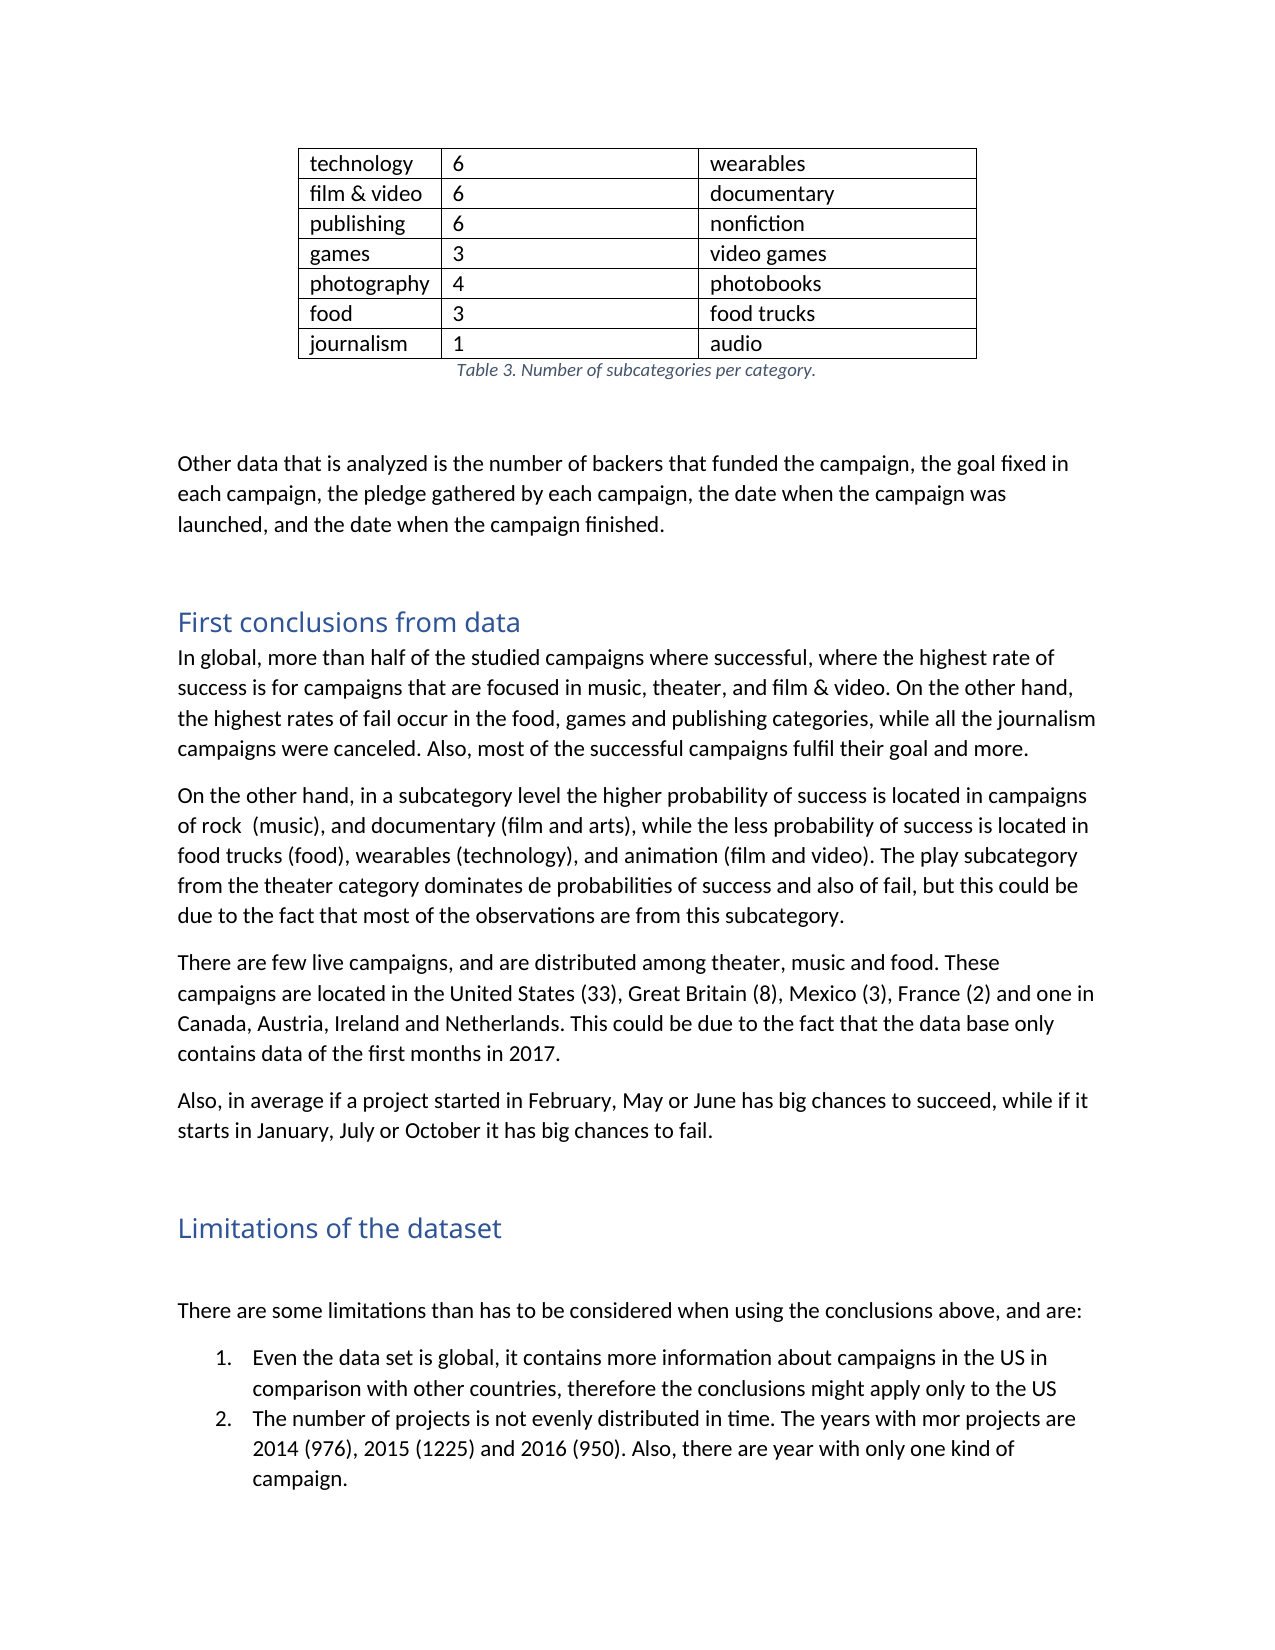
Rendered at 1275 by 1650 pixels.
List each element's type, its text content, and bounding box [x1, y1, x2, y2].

table_cell publishing [299, 209, 441, 238]
table_cell 6 [442, 209, 698, 238]
table_cell audio [699, 329, 976, 358]
table_cell 3 [442, 299, 698, 328]
table_cell documentary [699, 179, 976, 208]
table_cell games [299, 239, 441, 268]
subtitle First conclusions from data [177, 603, 1098, 640]
text There are few live campaigns, and are distributed among theater, music and food. These campaigns are located in the United States (33), Great Britain (8), Mexico (3), France (2) and one in Canada, Austria, Ireland and Netherlands. This could be due to the fact that the data base only contains data of the first months in 2017. [177, 948, 1098, 1067]
table_cell food [299, 299, 441, 328]
text Table 3. Number of subcategories per category. [177, 359, 1098, 382]
subtitle Limitations of the dataset [177, 1210, 1098, 1247]
table_cell 4 [442, 269, 698, 298]
list The number of projects is not evenly distributed in time. The years with mor projects are 2014 (976), 2015 (1225) and 2016 (950). Also, there are year with only one kind of campaign. [215, 1404, 1098, 1492]
table_cell video games [699, 239, 976, 268]
table_cell photography [299, 269, 441, 298]
table_cell 6 [442, 179, 698, 208]
table_cell technology [299, 149, 441, 178]
table_cell journalism [299, 329, 441, 358]
table_cell film & video [299, 179, 441, 208]
text There are some limitations than has to be considered when using the conclusions above, and are: [177, 1297, 1098, 1324]
table_cell 1 [442, 329, 698, 358]
table_cell photobooks [699, 269, 976, 298]
table_cell 6 [442, 149, 698, 178]
table_cell wearables [699, 149, 976, 178]
text In global, more than half of the studied campaigns where successful, where the highest rate of success is for campaigns that are focused in music, theater, and film & video. On the other hand, the highest rates of fail occur in the food, games and publishing categories, while all the journalism campaigns were canceled. Also, most of the successful campaigns fulfil their goal and more. [177, 643, 1098, 762]
text Also, in average if a project started in February, May or June has big chances to succeed, while if it starts in January, July or October it has big chances to fail. [177, 1086, 1098, 1144]
text Other data that is analyzed is the number of backers that funded the campaign, the goal fixed in each campaign, the pledge gathered by each campaign, the date when the campaign was launched, and the date when the campaign finished. [177, 449, 1098, 538]
table_cell food trucks [699, 299, 976, 328]
table_cell nonfiction [699, 209, 976, 238]
table_cell 3 [442, 239, 698, 268]
text On the other hand, in a subcategory level the higher probability of success is located in campaigns of rock (music), and documentary (film and arts), while the less probability of success is located in food trucks (food), wearables (technology), and animation (film and video). The play subcategory from the theater category dominates de probabilities of success and also of fail, but this could be due to the fact that most of the observations are from this subcategory. [177, 781, 1098, 929]
list Even the data set is global, it contains more information about campaigns in the US in comparison with other countries, therefore the conclusions might apply only to the US [215, 1343, 1098, 1402]
